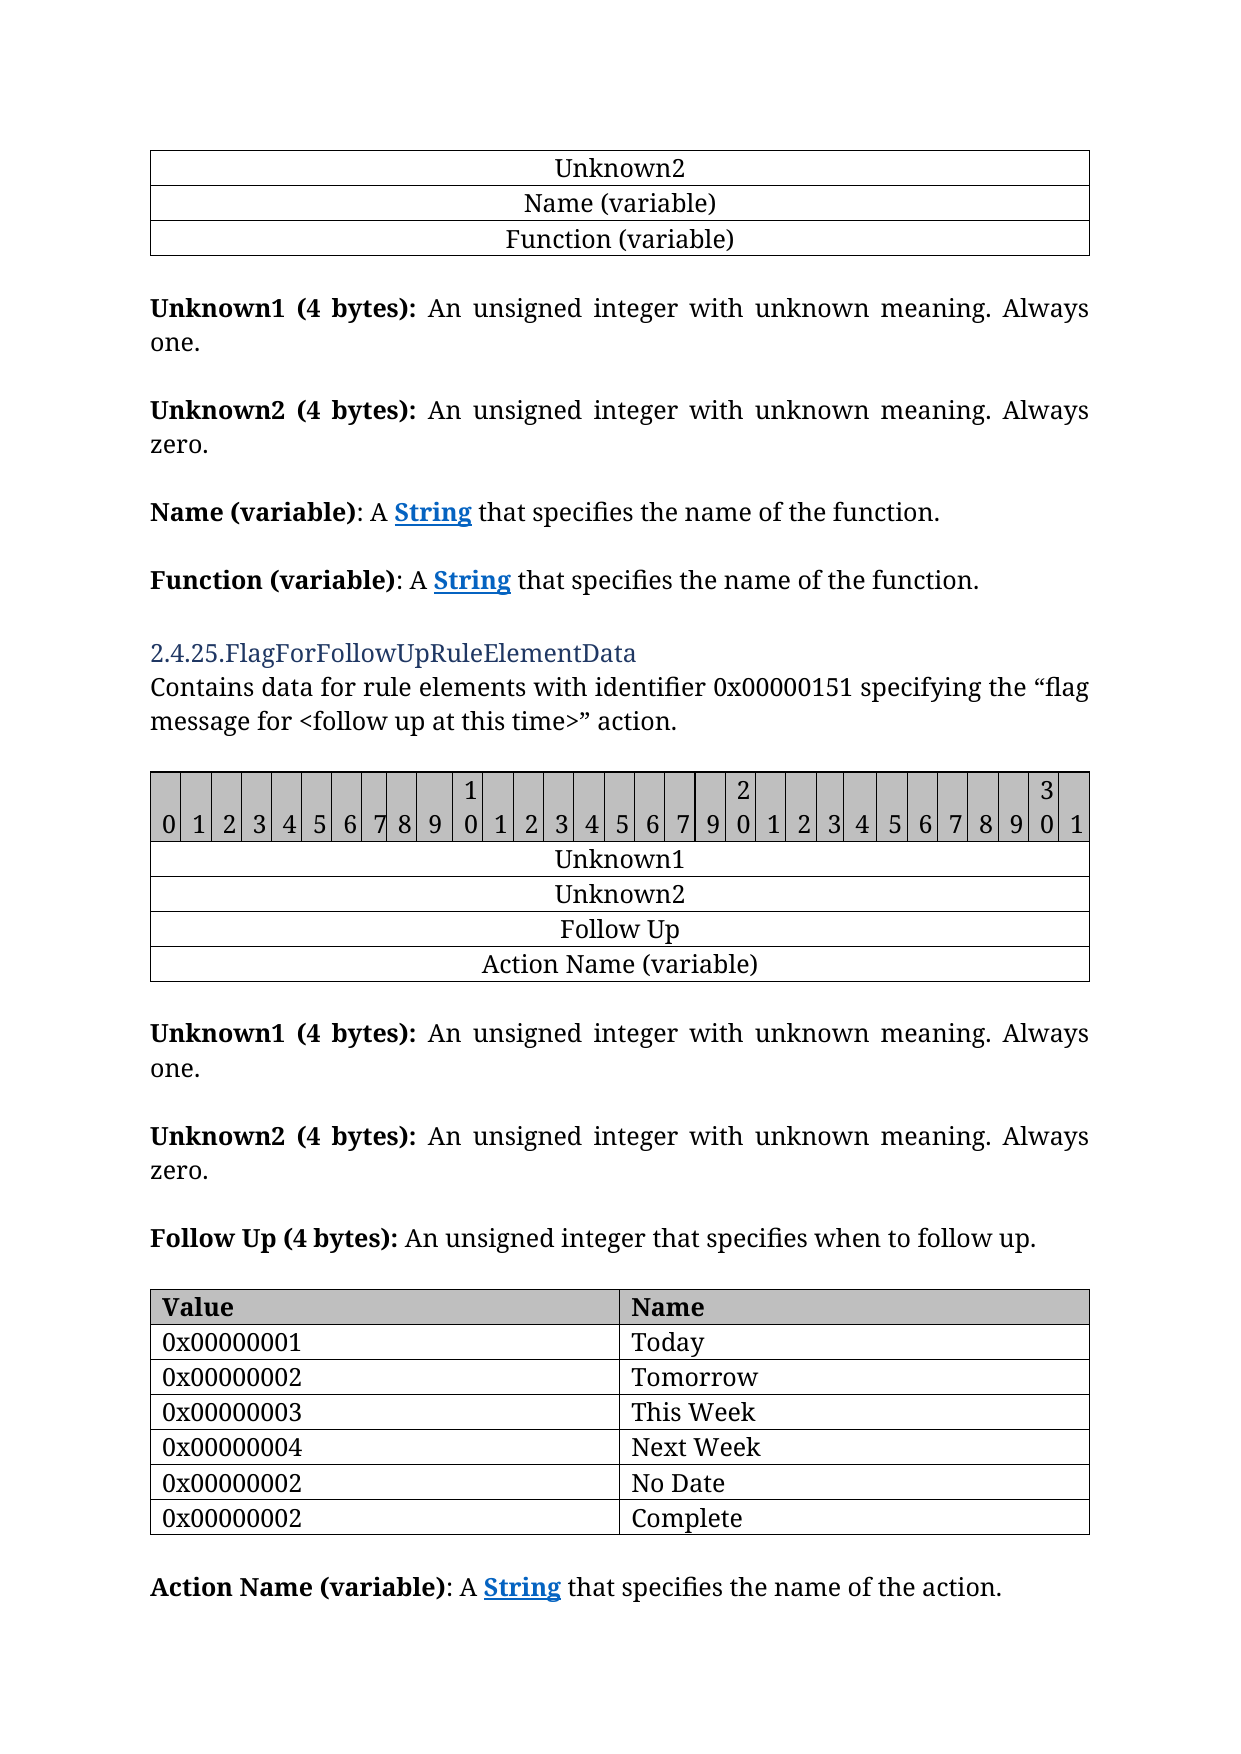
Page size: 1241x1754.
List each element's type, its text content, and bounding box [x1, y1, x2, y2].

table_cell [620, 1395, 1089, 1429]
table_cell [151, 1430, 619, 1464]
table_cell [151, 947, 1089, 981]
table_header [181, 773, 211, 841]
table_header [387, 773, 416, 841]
text Unknown2 (4 bytes): An unsigned integer with unknown meaning. Always zero. [150, 1118, 1090, 1186]
text Name (variable): A String that specifies the name of the function. [150, 495, 1090, 529]
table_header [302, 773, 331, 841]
text Action Name (variable): A String that specifies the name of the action. [150, 1569, 1090, 1603]
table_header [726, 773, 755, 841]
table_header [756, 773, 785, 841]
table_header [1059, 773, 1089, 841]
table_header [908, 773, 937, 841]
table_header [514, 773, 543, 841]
text Unknown1 (4 bytes): An unsigned integer with unknown meaning. Always one. [150, 1016, 1090, 1084]
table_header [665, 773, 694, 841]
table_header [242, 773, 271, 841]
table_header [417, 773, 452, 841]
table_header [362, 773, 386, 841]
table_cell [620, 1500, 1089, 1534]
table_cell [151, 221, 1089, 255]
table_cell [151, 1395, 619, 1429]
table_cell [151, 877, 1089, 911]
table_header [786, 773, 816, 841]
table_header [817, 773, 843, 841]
text Unknown1 (4 bytes): An unsigned integer with unknown meaning. Always one. [150, 290, 1090, 358]
text Function (variable): A String that specifies the name of the function. [150, 563, 1090, 597]
subtitle FlagForFollowUpRuleElementData [150, 635, 1090, 669]
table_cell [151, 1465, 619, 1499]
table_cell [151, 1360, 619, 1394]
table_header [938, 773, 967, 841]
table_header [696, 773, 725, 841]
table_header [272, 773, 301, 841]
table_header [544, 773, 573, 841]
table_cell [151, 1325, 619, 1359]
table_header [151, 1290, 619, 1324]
text Unknown2 (4 bytes): An unsigned integer with unknown meaning. Always zero. [150, 393, 1090, 461]
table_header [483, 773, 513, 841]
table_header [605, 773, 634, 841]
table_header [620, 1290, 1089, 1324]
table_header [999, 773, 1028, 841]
text Follow Up (4 bytes): An unsigned integer that specifies when to follow up. [150, 1221, 1090, 1254]
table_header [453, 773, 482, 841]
text Contains data for rule elements with identifier 0x00000151 specifying the “flag message for <follow up at this time>” action. [150, 669, 1090, 737]
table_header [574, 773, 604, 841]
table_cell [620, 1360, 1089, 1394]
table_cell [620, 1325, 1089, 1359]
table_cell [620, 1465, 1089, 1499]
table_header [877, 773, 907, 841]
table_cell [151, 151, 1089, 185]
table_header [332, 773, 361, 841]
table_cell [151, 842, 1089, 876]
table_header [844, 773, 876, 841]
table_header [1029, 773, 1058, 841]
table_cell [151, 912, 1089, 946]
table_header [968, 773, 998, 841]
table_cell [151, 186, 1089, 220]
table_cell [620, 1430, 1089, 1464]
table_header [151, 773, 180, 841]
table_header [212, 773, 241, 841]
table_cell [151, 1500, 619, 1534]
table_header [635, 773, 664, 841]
